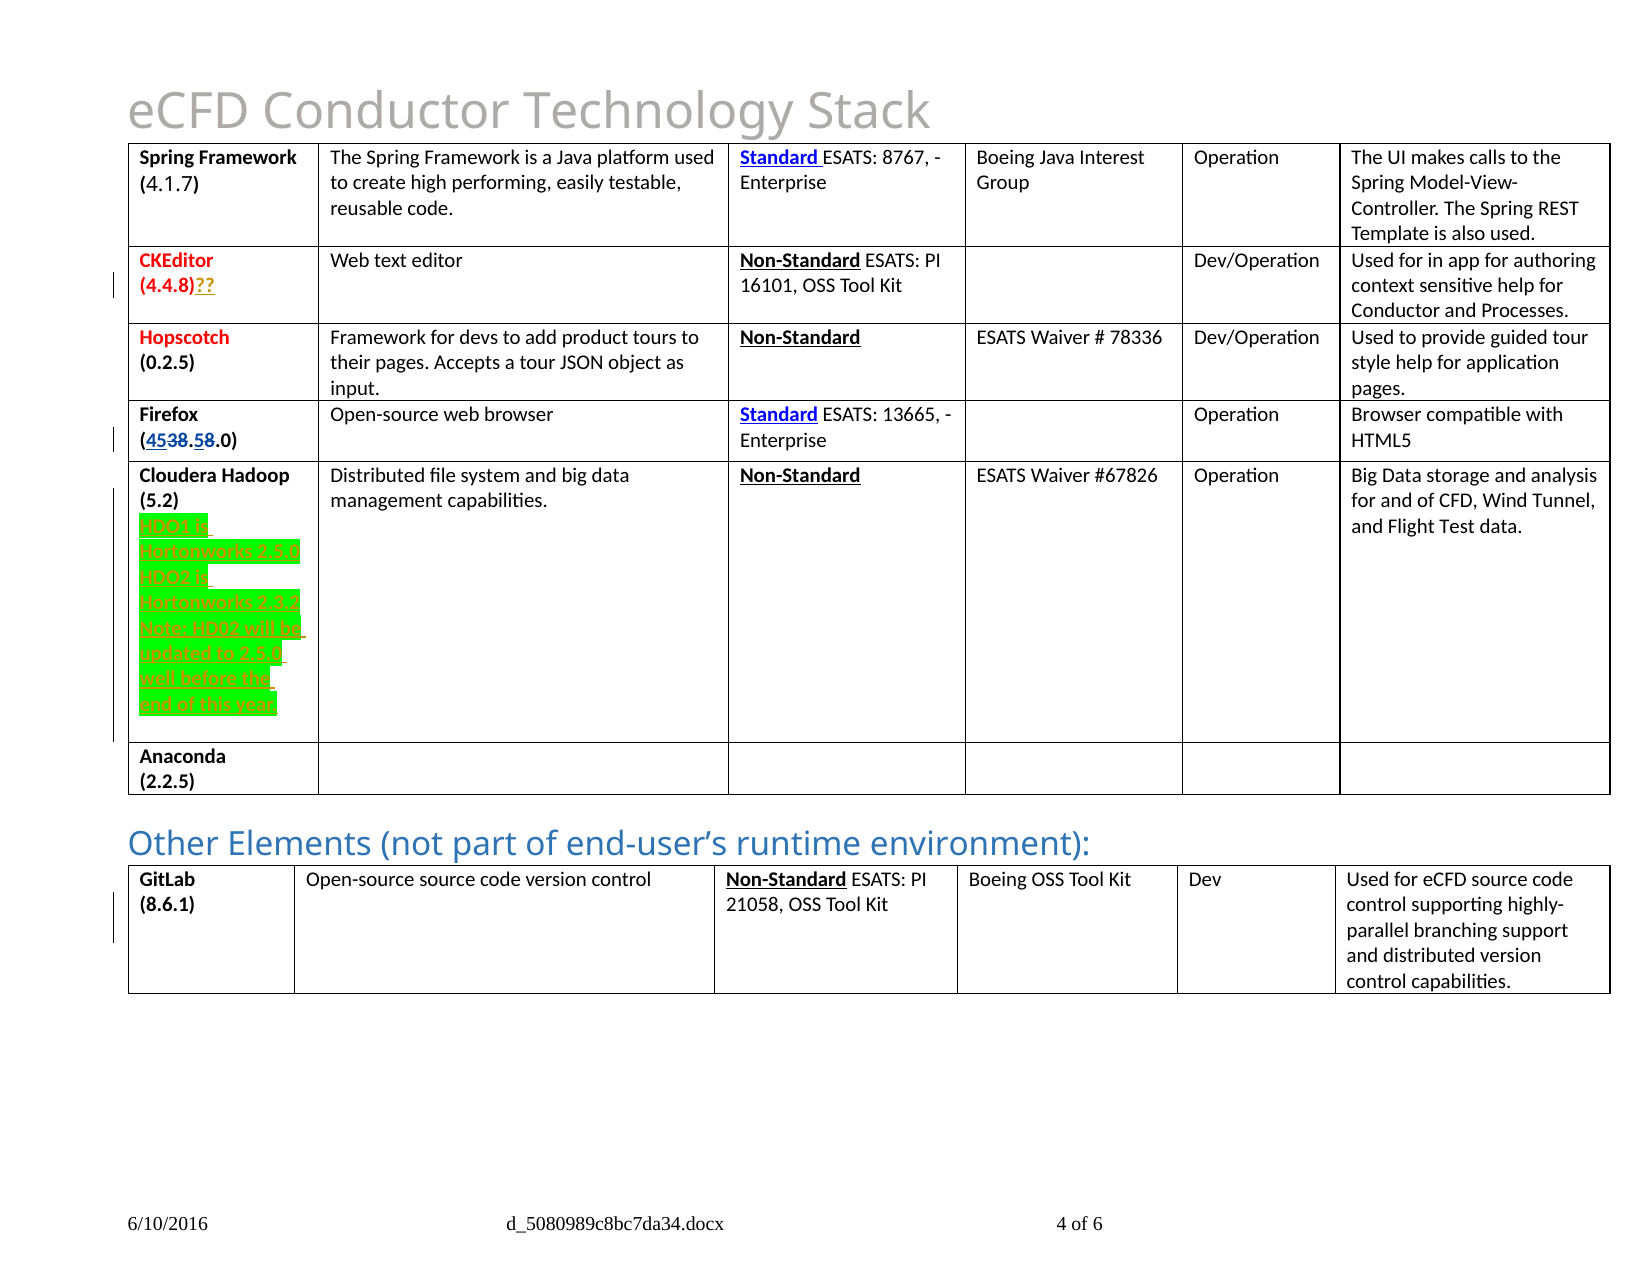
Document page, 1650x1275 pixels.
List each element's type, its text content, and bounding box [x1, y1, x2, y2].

table_cell Spring Framework (4.1.7) [129, 144, 318, 246]
table_cell Distributed file system and big data management capabilities. [319, 462, 728, 742]
table_header Non-Standard ESATS: PI 21058, OSS Tool Kit [715, 866, 957, 993]
table_cell Cloudera Hadoop (5.2) [129, 462, 318, 742]
table_cell Anaconda (2.2.5) [129, 743, 318, 794]
table_header Open-source source code version control [295, 866, 714, 993]
table_cell [966, 401, 1182, 461]
table_cell Firefox (..0) [129, 401, 318, 461]
table_cell ESATS Waiver #67826 [966, 462, 1182, 742]
table_cell [1183, 743, 1339, 794]
table_header Dev [1178, 866, 1335, 993]
table_header GitLab (8.6.1) [129, 866, 294, 993]
table_cell Dev/Operation [1183, 247, 1339, 323]
table_cell Big Data storage and analysis for and of CFD, Wind Tunnel, and Flight Test data. [1341, 462, 1609, 742]
table_cell Hopscotch (0.2.5) [129, 324, 318, 400]
table_cell Non-Standard ESATS: PI 16101, OSS Tool Kit [729, 247, 965, 323]
table_cell The Spring Framework is a Java platform used to create high performing, easily testable, reusable code. [319, 144, 728, 246]
table_cell Operation [1183, 144, 1339, 246]
table_cell Used for in app for authoring context sensitive help for Conductor and Processes. [1341, 247, 1609, 323]
table_cell Browser compatible with HTML5 [1341, 401, 1609, 461]
table_cell Non-Standard [729, 324, 965, 400]
table_cell Non-Standard [729, 462, 965, 742]
table_cell [966, 247, 1182, 323]
table_cell The UI makes calls to the Spring Model-View-Controller. The Spring REST Template is also used. [1341, 144, 1609, 246]
table_header Boeing OSS Tool Kit [958, 866, 1177, 993]
table_header Used for eCFD source code control supporting highly-parallel branching support and distributed version control capabilities. [1336, 866, 1609, 993]
table_cell Boeing Java Interest Group [966, 144, 1182, 246]
table_cell ESATS Waiver # 78336 [966, 324, 1182, 400]
table_cell [319, 743, 728, 794]
subtitle Other Elements (not part of end-user’s runtime environment): [127, 820, 1526, 865]
table_cell Operation [1183, 401, 1339, 461]
table_cell Operation [1183, 462, 1339, 742]
table_cell Standard ESATS: 13665, - Enterprise [729, 401, 965, 461]
table_cell Framework for devs to add product tours to their pages. Accepts a tour JSON object as input. [319, 324, 728, 400]
table_cell [966, 743, 1182, 794]
table_cell Standard ESATS: 8767, - Enterprise [729, 144, 965, 246]
table_cell Open-source web browser [319, 401, 728, 461]
table_cell Used to provide guided tour style help for application pages. [1341, 324, 1609, 400]
table_cell Web text editor [319, 247, 728, 323]
table_cell [1341, 743, 1609, 794]
table_cell [729, 743, 965, 794]
table_cell CKEditor (4.4.8) [129, 247, 318, 323]
table_cell Dev/Operation [1183, 324, 1339, 400]
